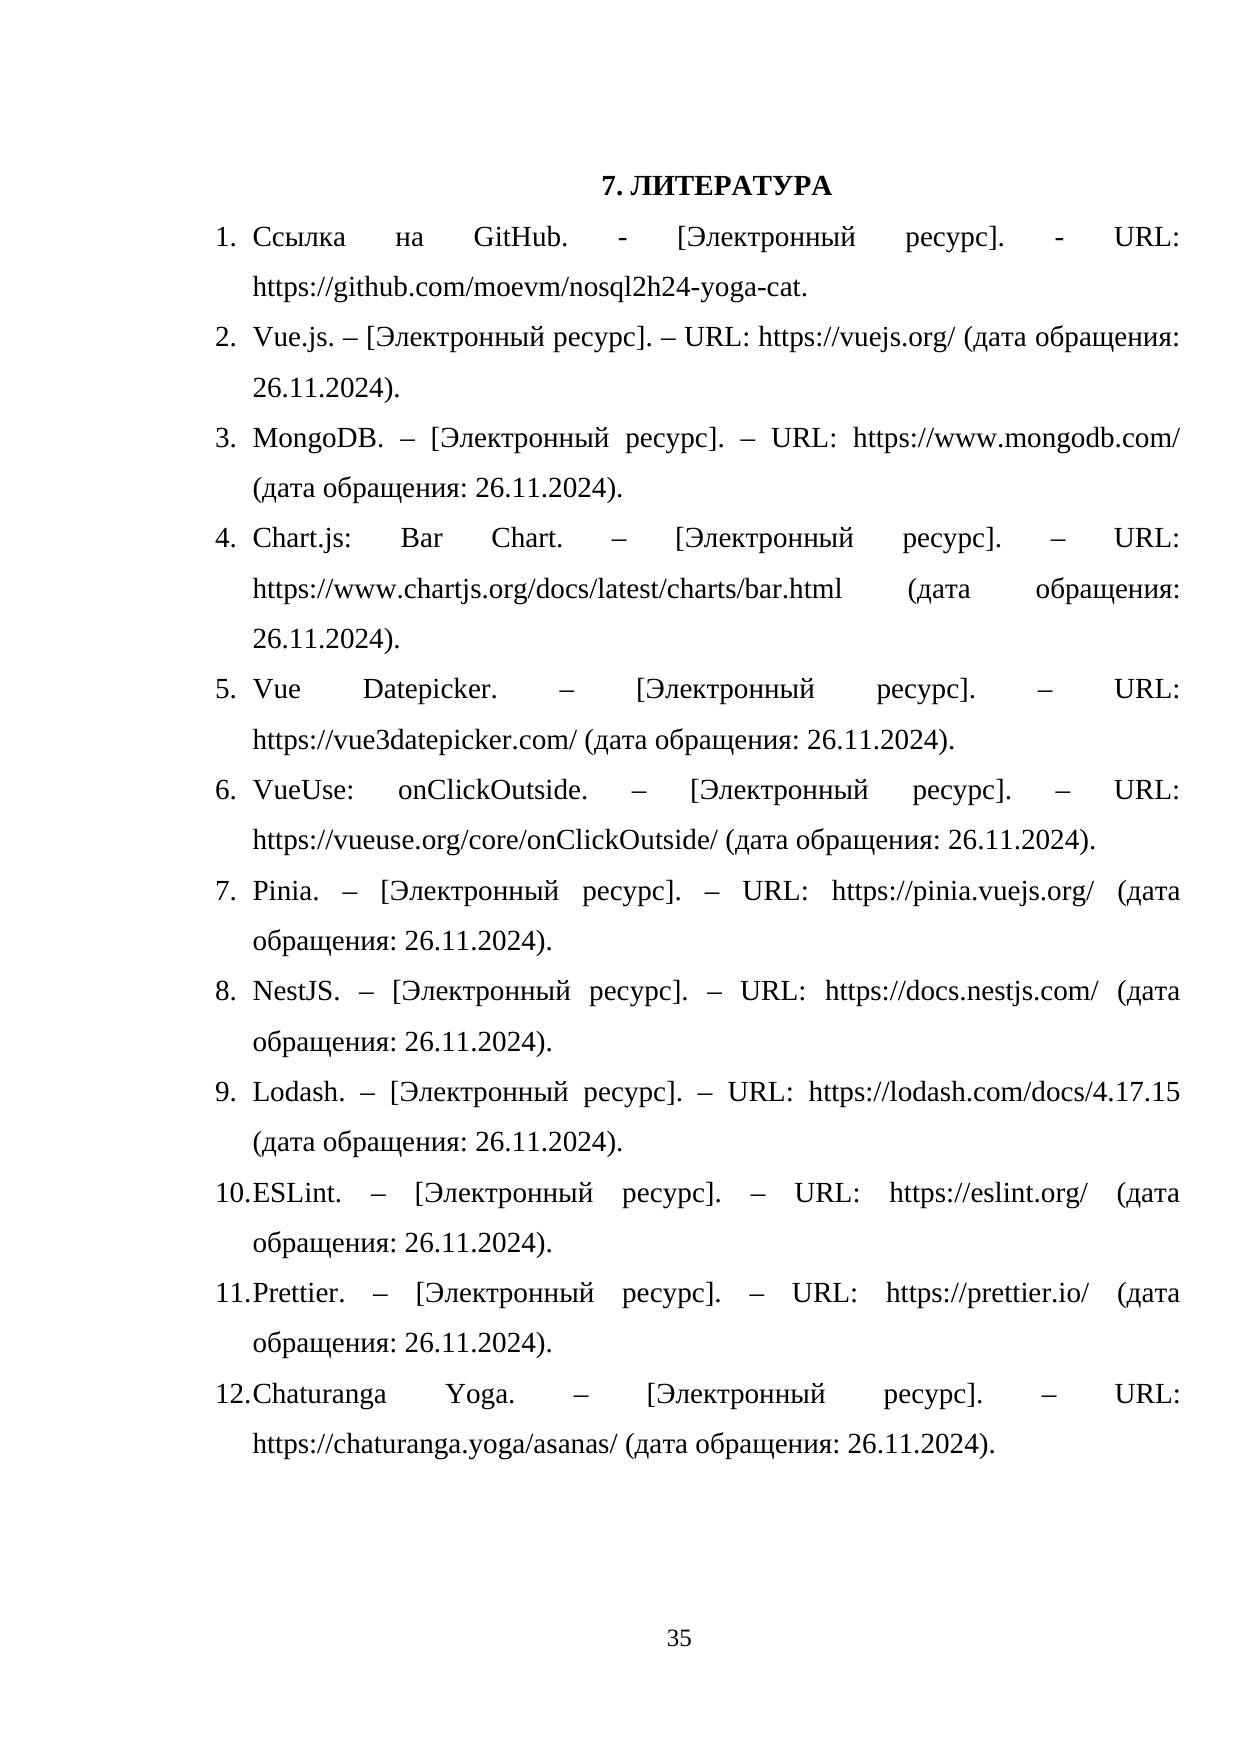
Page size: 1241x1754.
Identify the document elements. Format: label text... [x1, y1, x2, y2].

text 7. ЛИТЕРАТУРА [177, 168, 1181, 202]
list Prettier. – [Электронный ресурс]. – URL: https://prettier.io/ (дата обращения: 26.11.2024). [215, 1275, 1181, 1359]
list VueUse: onClickOutside. – [Электронный ресурс]. – URL: https://vueuse.org/core/onClickOutside/ (дата обращения: 26.11.2024). [215, 772, 1181, 856]
list Lodash. – [Электронный ресурс]. – URL: https://lodash.com/docs/4.17.15 (дата обращения: 26.11.2024). [215, 1074, 1181, 1158]
list Vue.js. – [Электронный ресурс]. – URL: https://vuejs.org/ (дата обращения: 26.11.2024). [215, 319, 1181, 403]
list MongoDB. – [Электронный ресурс]. – URL: https://www.mongodb.com/ (дата обращения: 26.11.2024). [215, 420, 1181, 504]
list Pinia. – [Электронный ресурс]. – URL: https://pinia.vuejs.org/ (дата обращения: 26.11.2024). [215, 873, 1181, 957]
list ESLint. – [Электронный ресурс]. – URL: https://eslint.org/ (дата обращения: 26.11.2024). [215, 1175, 1181, 1258]
list NestJS. – [Электронный ресурс]. – URL: https://docs.nestjs.com/ (дата обращения: 26.11.2024). [215, 973, 1181, 1057]
list Ссылка на GitHub. - [Электронный ресурс]. - URL: https://github.com/moevm/nosql2h24-yoga-cat. [215, 219, 1181, 303]
list Chart.js: Bar Chart. – [Электронный ресурс]. – URL: https://www.chartjs.org/docs/latest/charts/bar.html (дата обращения: 26.11.2024). [215, 521, 1181, 655]
list Vue Datepicker. – [Электронный ресурс]. – URL: https://vue3datepicker.com/ (дата обращения: 26.11.2024). [215, 672, 1181, 755]
list Chaturanga Yoga. – [Электронный ресурс]. – URL: https://chaturanga.yoga/asanas/ (дата обращения: 26.11.2024). [215, 1376, 1181, 1460]
